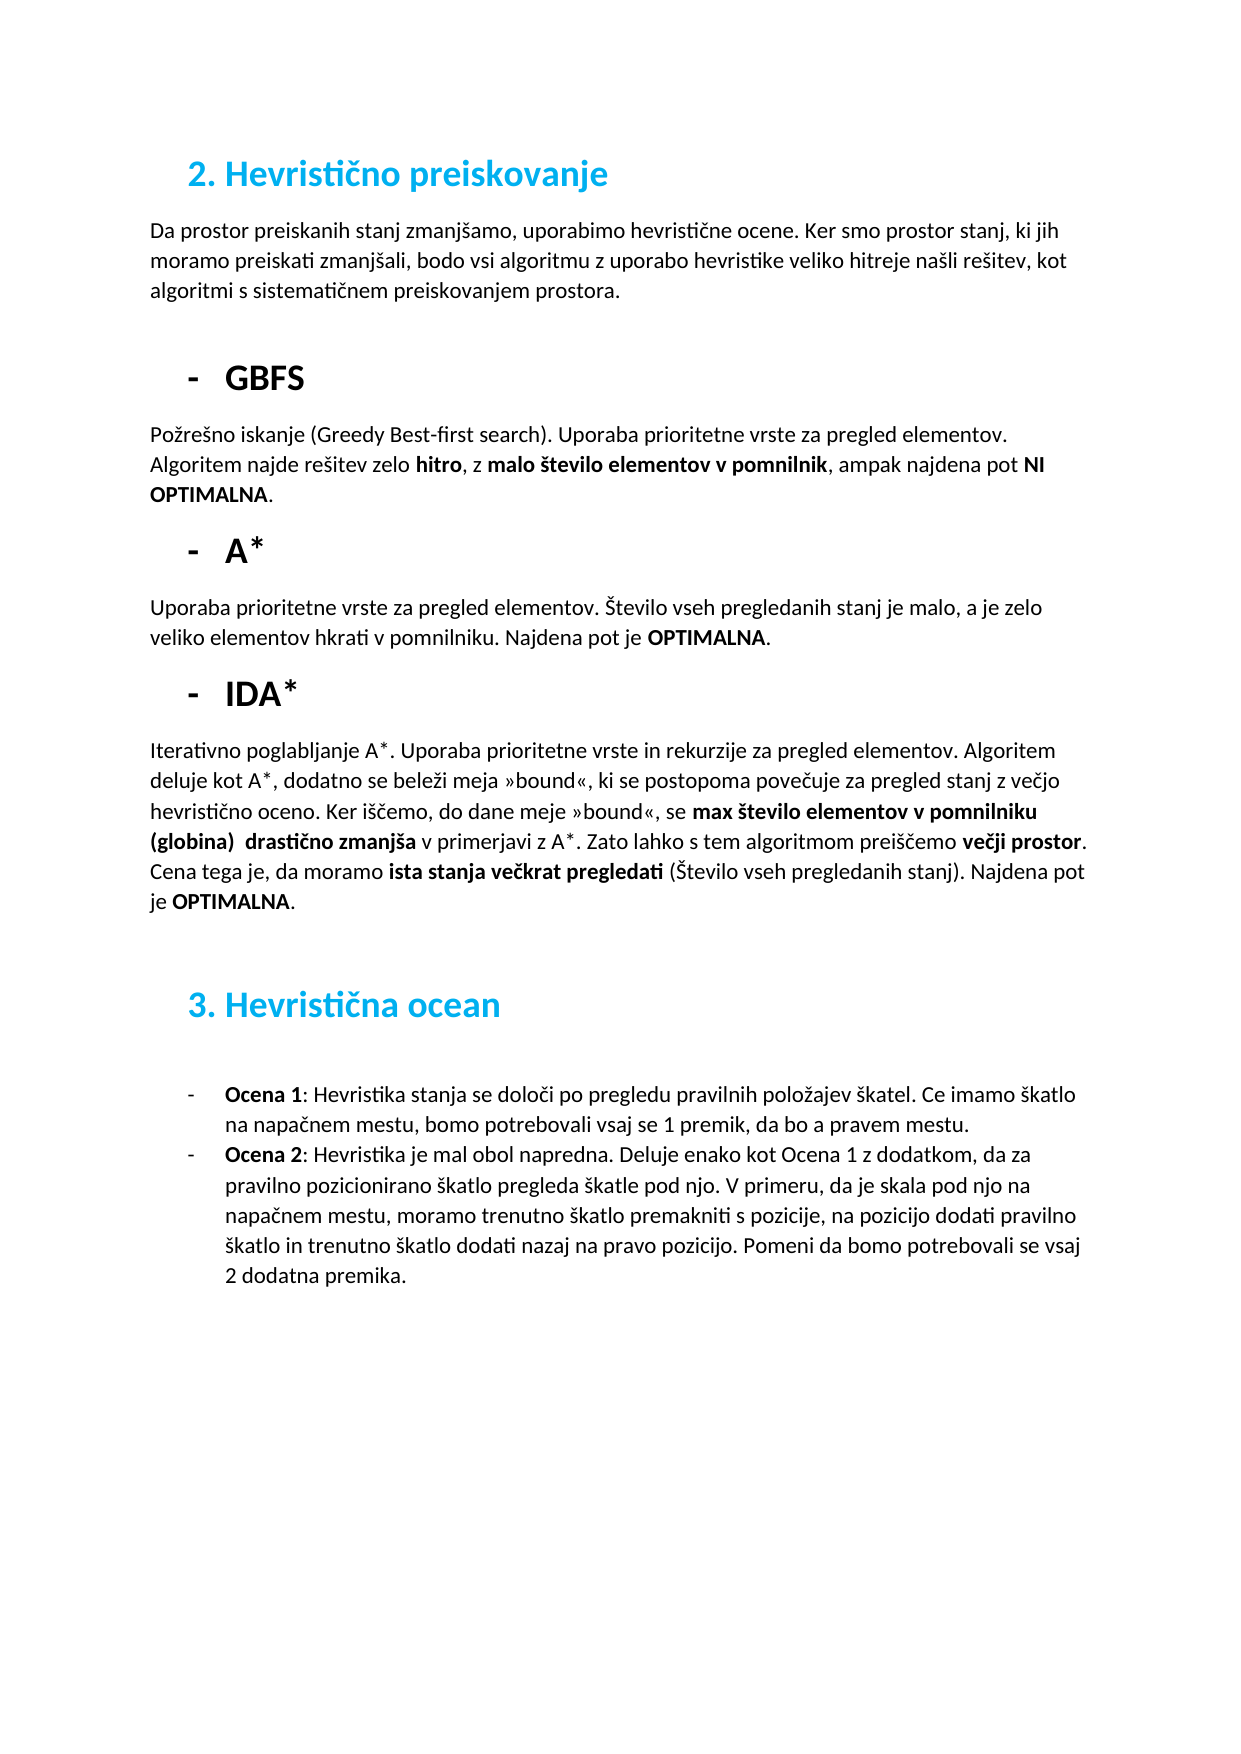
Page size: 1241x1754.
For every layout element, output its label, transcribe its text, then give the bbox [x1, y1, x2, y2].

text Uporaba prioritetne vrste za pregled elementov. Število vseh pregledanih stanj je malo, a je zelo veliko elementov hkrati v pomnilniku. Najdena pot je OPTIMALNA. [150, 593, 1090, 651]
list A* [187, 527, 1090, 573]
text Požrešno iskanje (Greedy Best-first search). Uporaba prioritetne vrste za pregled elementov. Algoritem najde rešitev zelo hitro, z malo število elementov v pomnilnik, ampak najdena pot NI OPTIMALNA. [150, 420, 1090, 508]
list Ocena 2: Hevristika je mal obol napredna. Deluje enako kot Ocena 1 z dodatkom, da za pravilno pozicionirano škatlo pregleda škatle pod njo. V primeru, da je skala pod njo na napačnem mestu, moramo trenutno škatlo premakniti s pozicije, na pozicijo dodati pravilno škatlo in trenutno škatlo dodati nazaj na pravo pozicijo. Pomeni da bomo potrebovali se vsaj 2 dodatna premika. [187, 1141, 1090, 1289]
list Ocena 1: Hevristika stanja se določi po pregledu pravilnih položajev škatel. Ce imamo škatlo na napačnem mestu, bomo potrebovali vsaj se 1 premik, da bo a pravem mestu. [187, 1080, 1090, 1138]
text Da prostor preiskanih stanj zmanjšamo, uporabimo hevristične ocene. Ker smo prostor stanj, ki jih moramo preiskati zmanjšali, bodo vsi algoritmu z uporabo hevristike veliko hitreje našli rešitev, kot algoritmi s sistematičnem preiskovanjem prostora. [150, 216, 1090, 304]
list Hevristično preiskovanje [187, 150, 1090, 196]
list Hevristična ocean [187, 981, 1090, 1027]
list GBFS [187, 354, 1090, 399]
list IDA* [187, 670, 1090, 716]
text Iterativno poglabljanje A*. Uporaba prioritetne vrste in rekurzije za pregled elementov. Algoritem deluje kot A*, dodatno se beleži meja »bound«, ki se postopoma povečuje za pregled stanj z večjo hevristično oceno. Ker iščemo, do dane meje »bound«, se max število elementov v pomnilniku (globina) drastično zmanjša v primerjavi z A*. Zato lahko s tem algoritmom preiščemo večji prostor. Cena tega je, da moramo ista stanja večkrat pregledati (Število vseh pregledanih stanj). Najdena pot je OPTIMALNA. [150, 736, 1090, 916]
